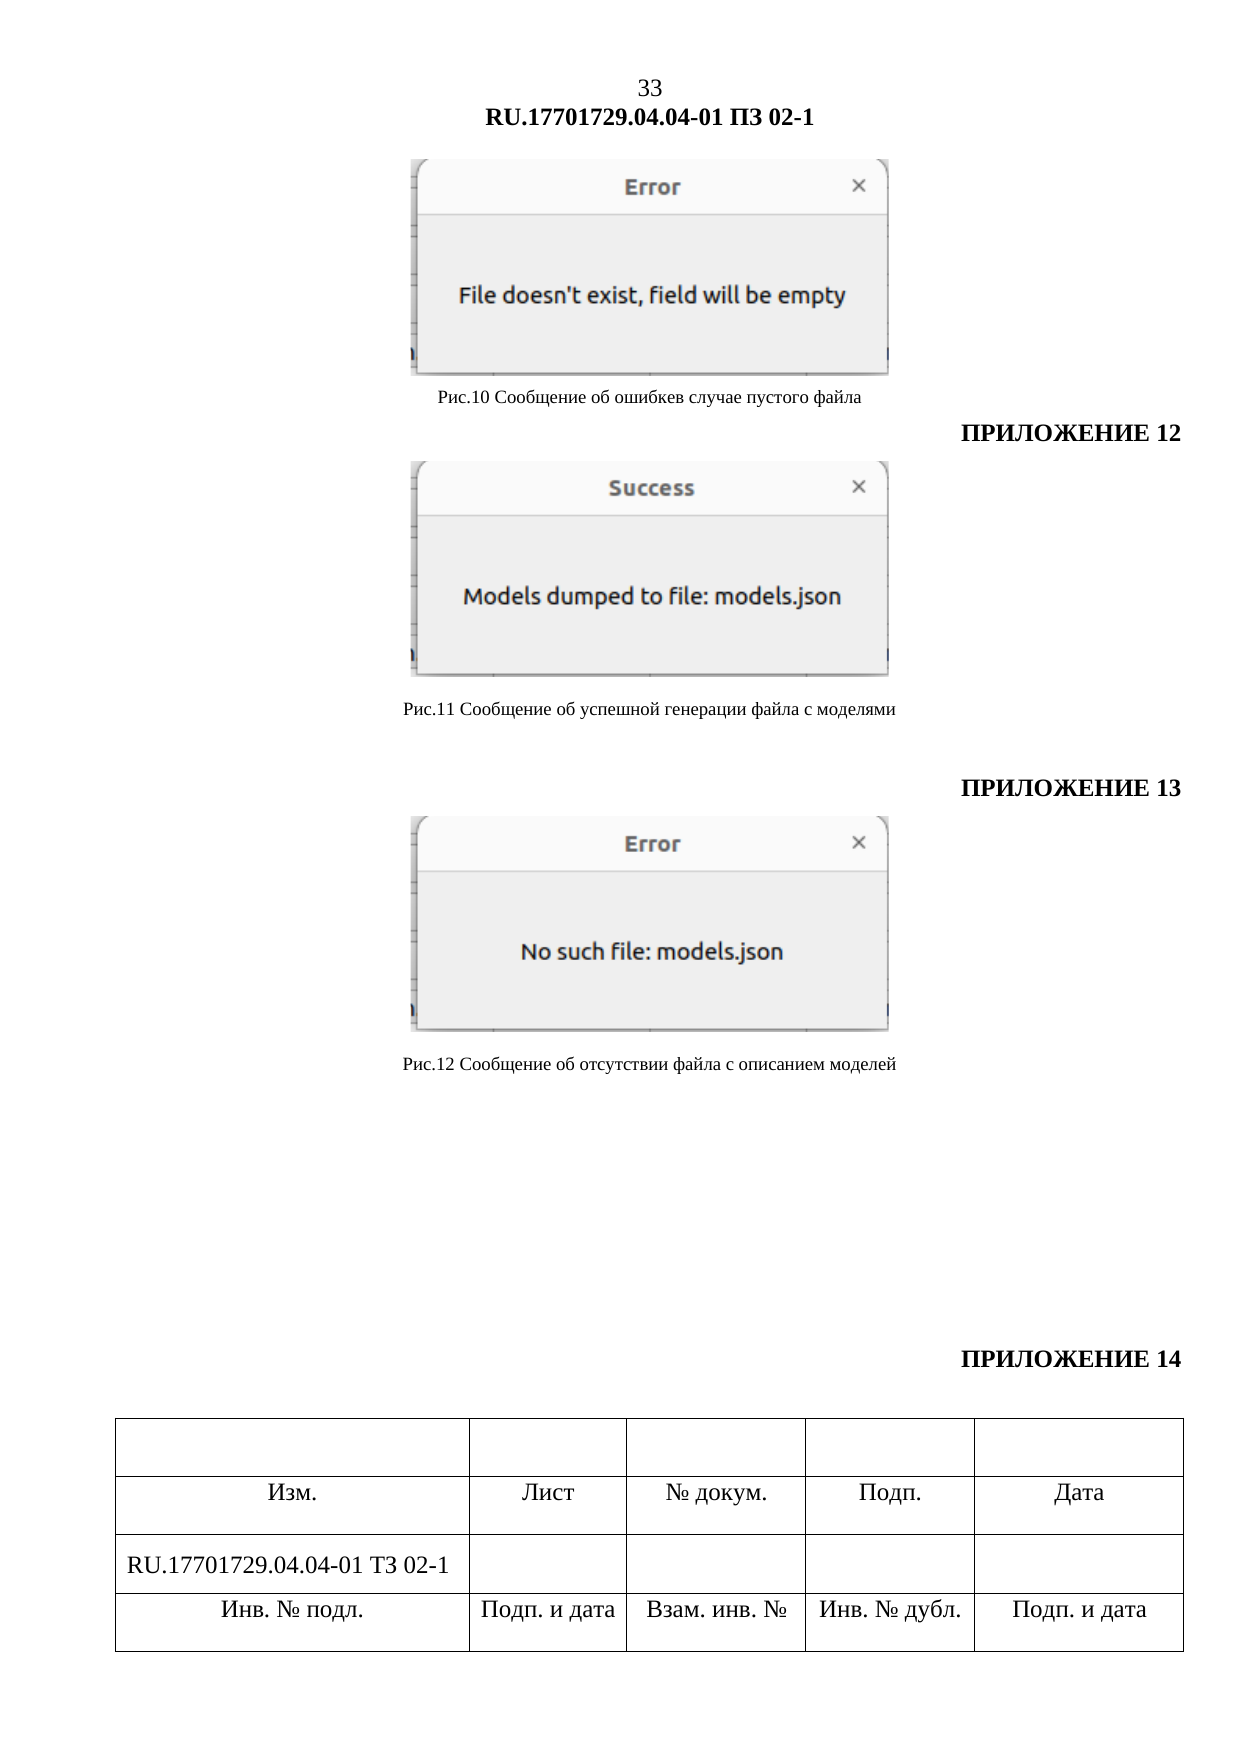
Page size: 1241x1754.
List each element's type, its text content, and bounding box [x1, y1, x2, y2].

text Рис.11 Сообщение об успешной генерации файла с моделями [118, 698, 1181, 719]
picture [410, 816, 889, 1032]
text ПРИЛОЖЕНИЕ 13 [118, 773, 1181, 802]
picture [410, 461, 889, 677]
text ПРИЛОЖЕНИЕ 14 [118, 1344, 1181, 1373]
picture [410, 159, 889, 376]
text ПРИЛОЖЕНИЕ 12 [118, 418, 1181, 447]
text Рис.12 Сообщение об отсутствии файла с описанием моделей [118, 1053, 1181, 1075]
text Рис.10 Сообщение об ошибкев случае пустого файла [118, 386, 1181, 407]
